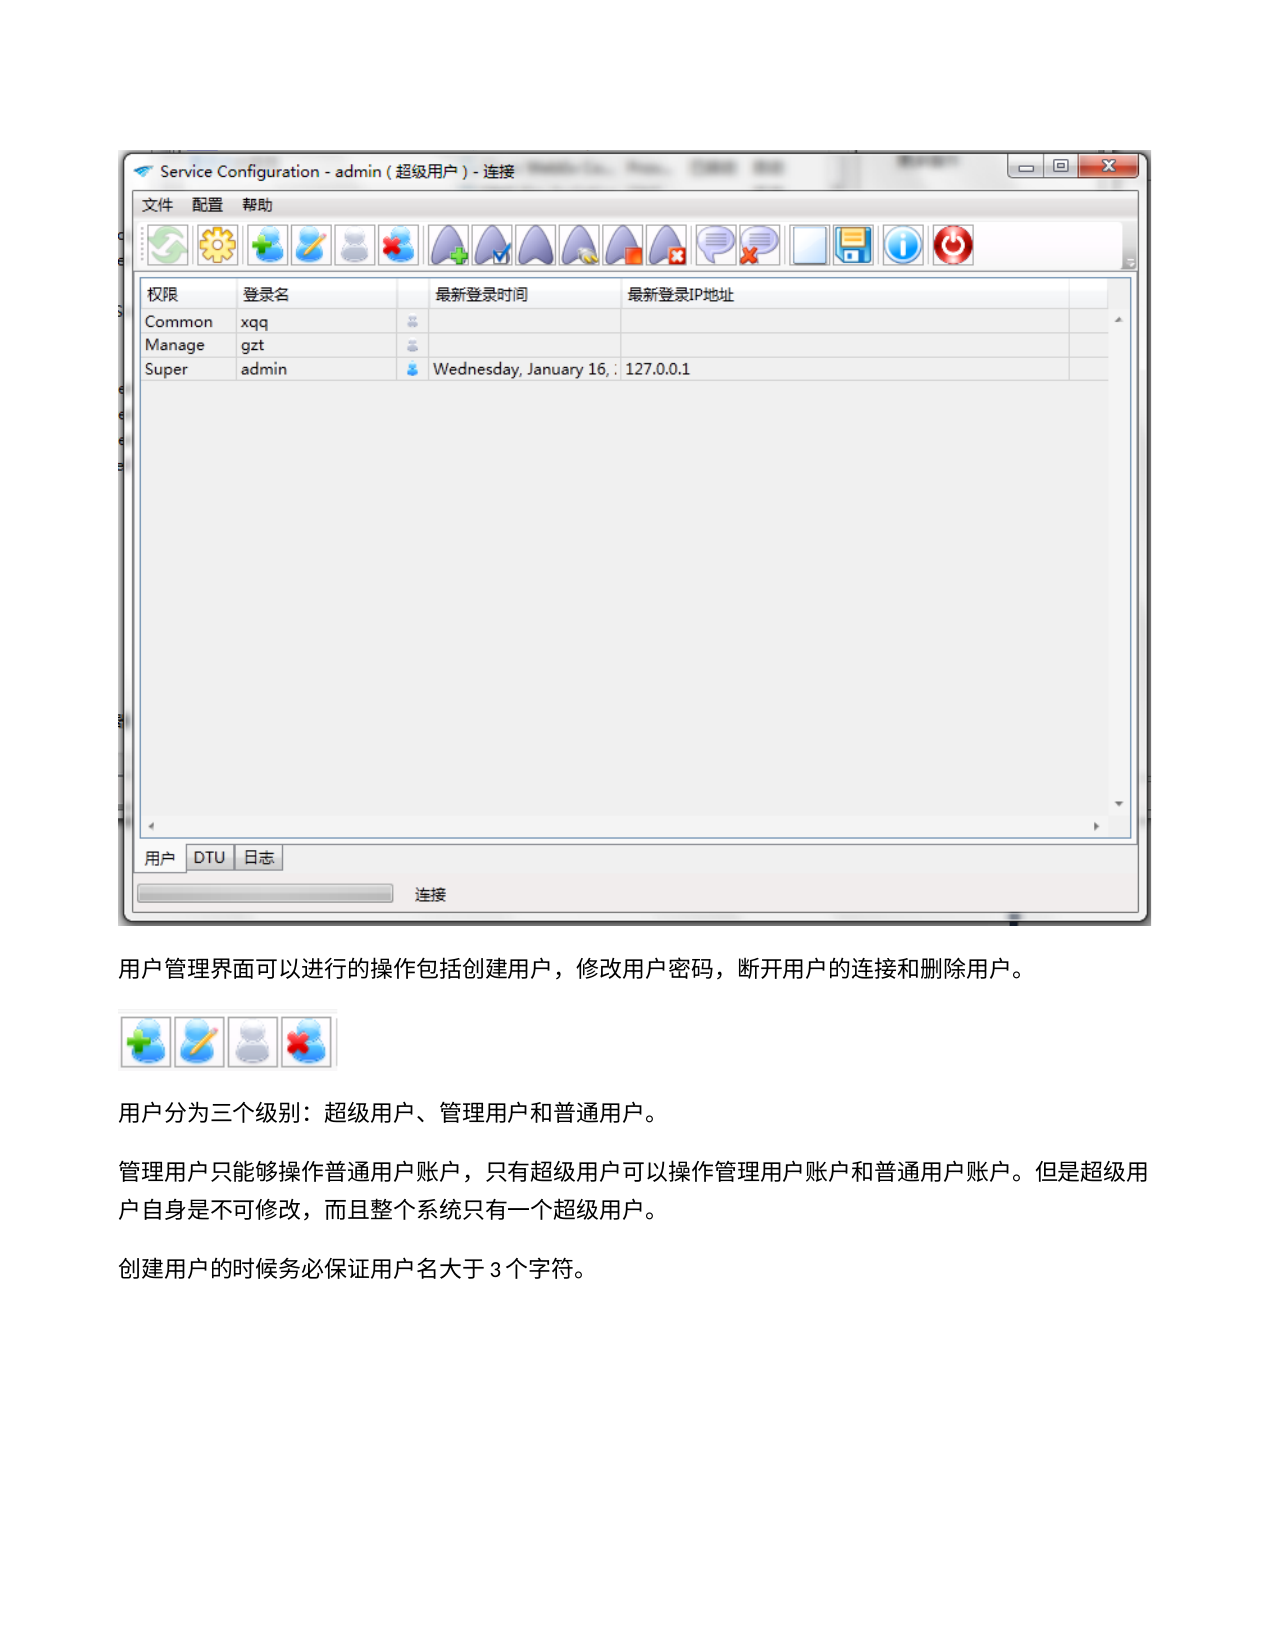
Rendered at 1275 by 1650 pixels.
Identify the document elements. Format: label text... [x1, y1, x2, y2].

text 管理用户只能够操作普通用户账户，只有超级用户可以操作管理用户账户和普通用户账户。但是超级用户自身是不可修改，而且整个系统只有一个超级用户。 [118, 1154, 1152, 1226]
text 用户管理界面可以进行的操作包括创建用户，修改用户密码，断开用户的连接和删除用户。 [118, 951, 1152, 984]
text 用户分为三个级别：超级用户、管理用户和普通用户。 [118, 1095, 1152, 1128]
picture [118, 150, 1152, 926]
picture [118, 1009, 338, 1071]
text 创建用户的时候务必保证用户名大于3个字符。 [118, 1251, 1152, 1284]
